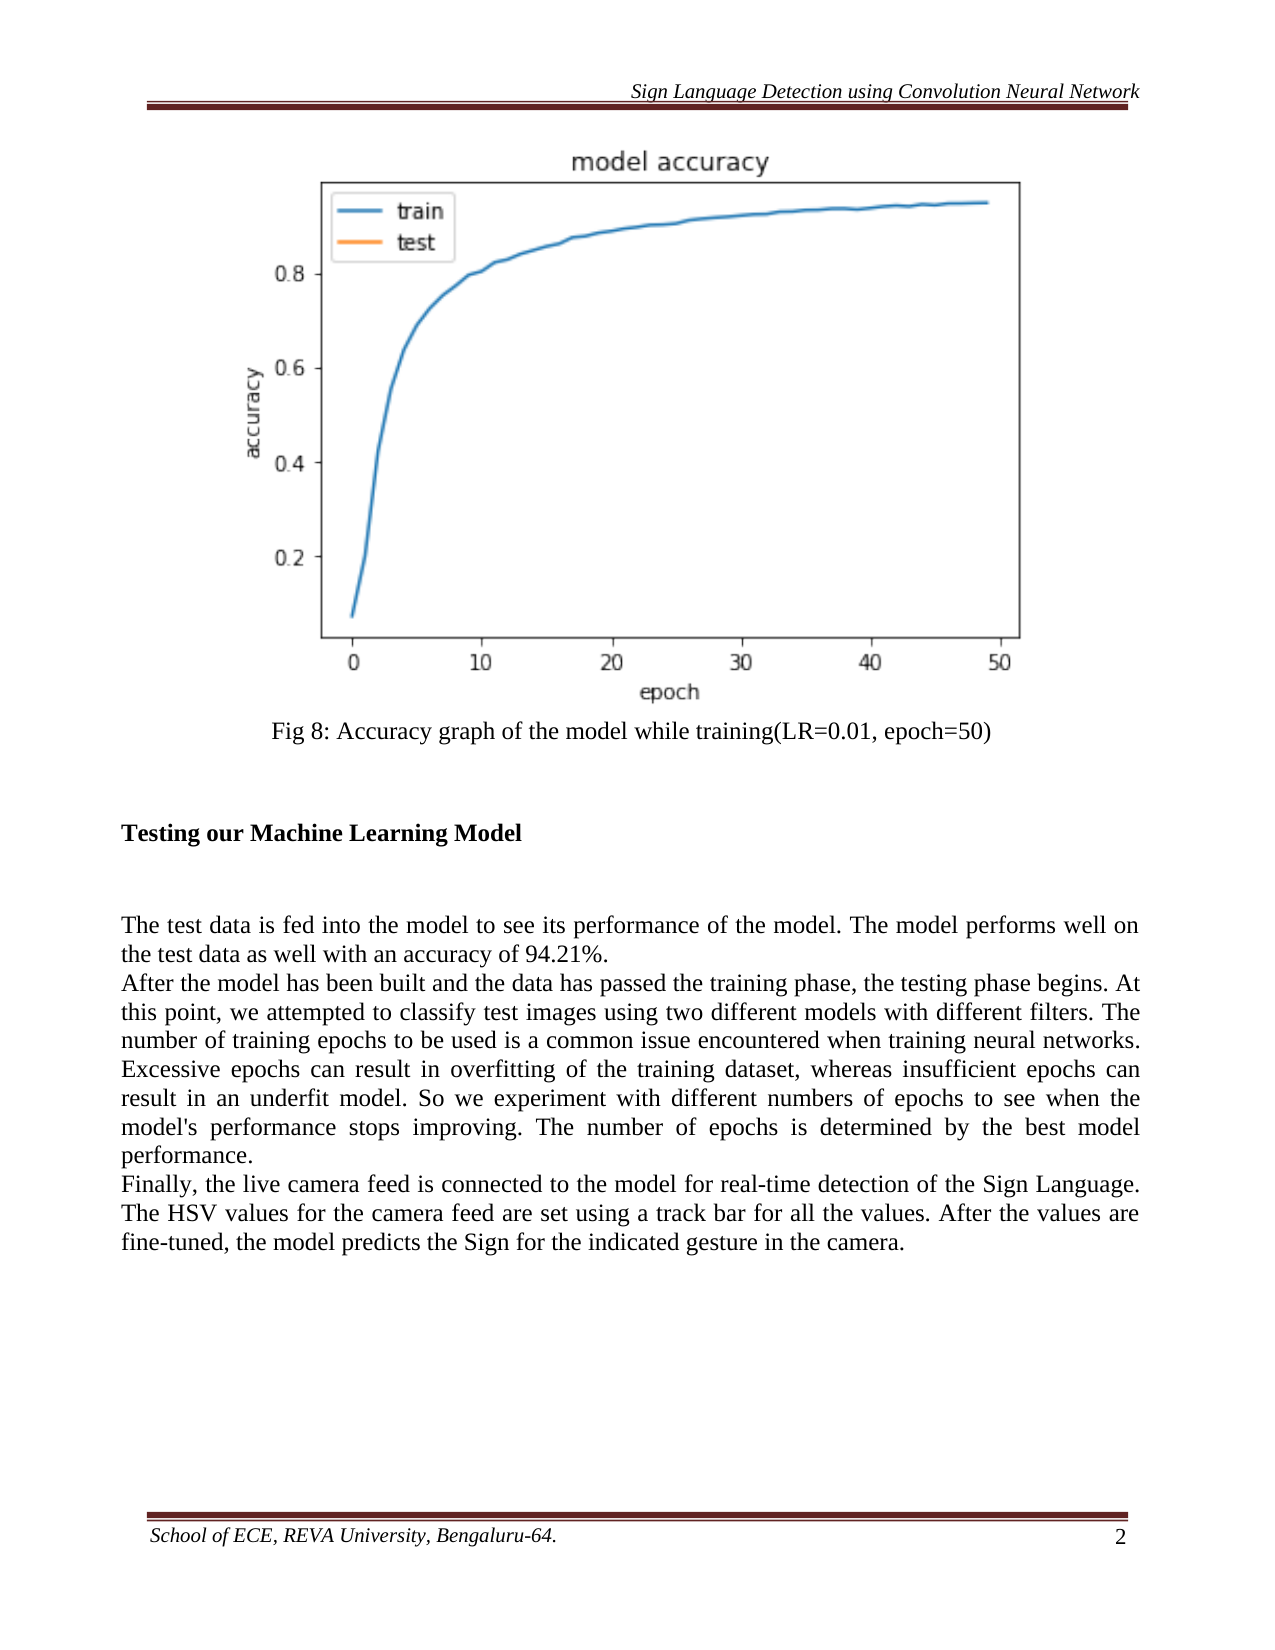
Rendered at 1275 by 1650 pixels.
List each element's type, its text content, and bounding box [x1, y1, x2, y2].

text Finally, the live camera feed is connected to the model for real-time detection of the Sign Language. The HSV values for the camera feed are set using a track bar for all the values. After the values are fine-tuned, the model predicts the Sign for the indicated gesture in the camera. [121, 1169, 1142, 1256]
subtitle Testing our Machine Learning Model [121, 818, 1142, 847]
text The test data is fed into the model to see its performance of the model. The model performs well on the test data as well with an accuracy of 94.21%. [121, 911, 1142, 968]
picture [229, 137, 1034, 717]
text After the model has been built and the data has passed the training phase, the testing phase begins. At this point, we attempted to classify test images using two different models with different filters. The number of training epochs to be used is a common issue encountered when training neural networks. Excessive epochs can result in overfitting of the training dataset, whereas insufficient epochs can result in an underfit model. So we experiment with different numbers of epochs to see when the model's performance stops improving. The number of epochs is determined by the best model performance. [121, 968, 1142, 1169]
text Fig 8: Accuracy graph of the model while training(LR=0.01, epoch=50) [121, 716, 1142, 745]
